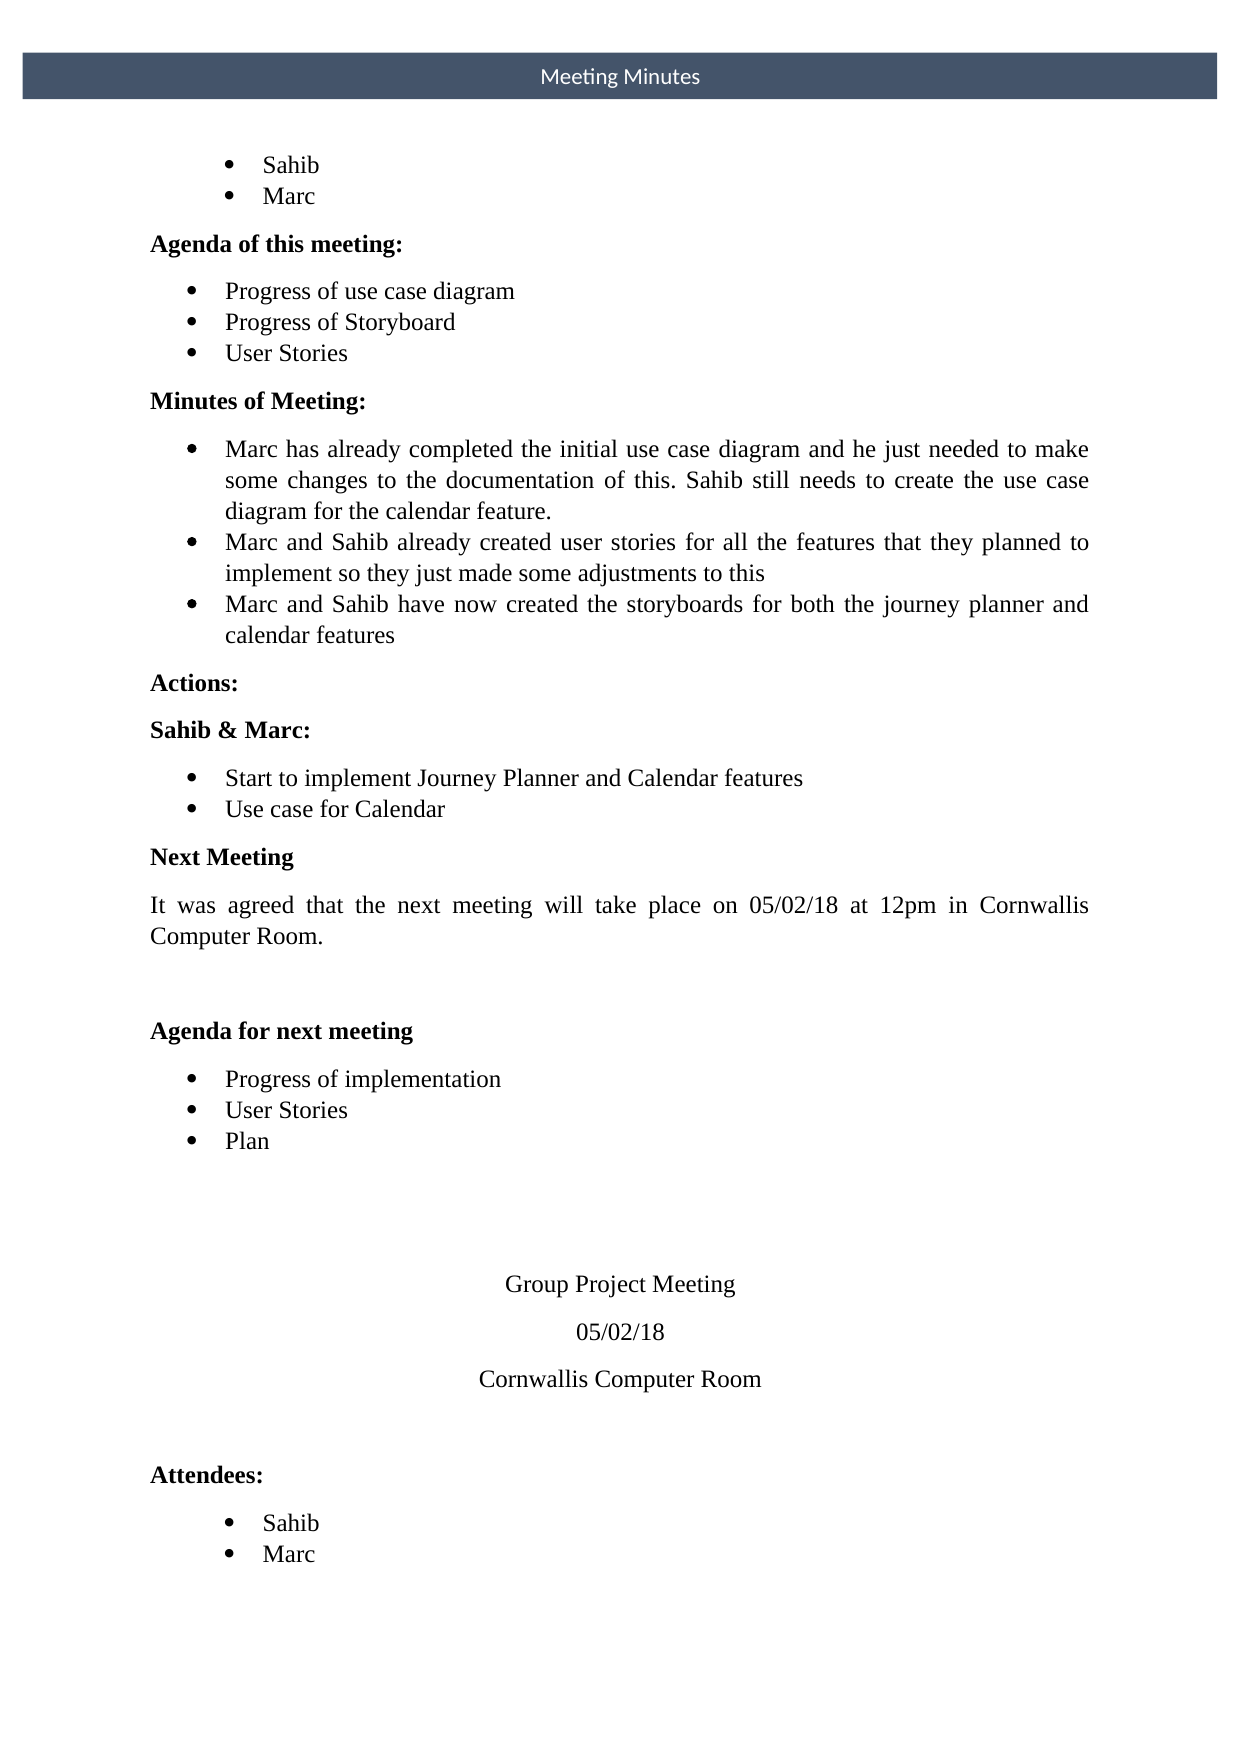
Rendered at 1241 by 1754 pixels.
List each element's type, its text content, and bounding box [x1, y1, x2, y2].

list Progress of Storyboard [187, 307, 1090, 336]
list Use case for Calendar [187, 794, 1090, 823]
list Marc and Sahib already created user stories for all the features that they planned to implement so they just made some adjustments to this [187, 527, 1090, 587]
list Plan [187, 1126, 1090, 1155]
text Cornwallis Computer Room [150, 1364, 1090, 1393]
list Marc has already completed the initial use case diagram and he just needed to make some changes to the documentation of this. Sahib still needs to create the use case diagram for the calendar feature. [187, 434, 1090, 525]
list Marc and Sahib have now created the storyboards for both the journey planner and calendar features [187, 589, 1090, 649]
list Progress of use case diagram [187, 276, 1090, 305]
list Marc [225, 181, 1090, 210]
list Start to implement Journey Planner and Calendar features [187, 763, 1090, 792]
text Group Project Meeting [150, 1269, 1090, 1298]
text Agenda of this meeting: [150, 229, 1090, 257]
text Next Meeting [150, 842, 1090, 871]
list Sahib [225, 1508, 1090, 1536]
list Sahib [225, 150, 1090, 179]
text 05/02/18 [150, 1317, 1090, 1346]
list User Stories [187, 338, 1090, 367]
text Minutes of Meeting: [150, 386, 1090, 415]
text Actions: [150, 668, 1090, 697]
text Attendees: [150, 1460, 1090, 1489]
text It was agreed that the next meeting will take place on 05/02/18 at 12pm in Cornwallis Computer Room. [150, 890, 1090, 949]
list Progress of implementation [187, 1064, 1090, 1093]
text Agenda for next meeting [150, 1016, 1090, 1045]
text Sahib & Marc: [150, 716, 1090, 744]
list User Stories [187, 1095, 1090, 1124]
list Marc [225, 1539, 1090, 1567]
